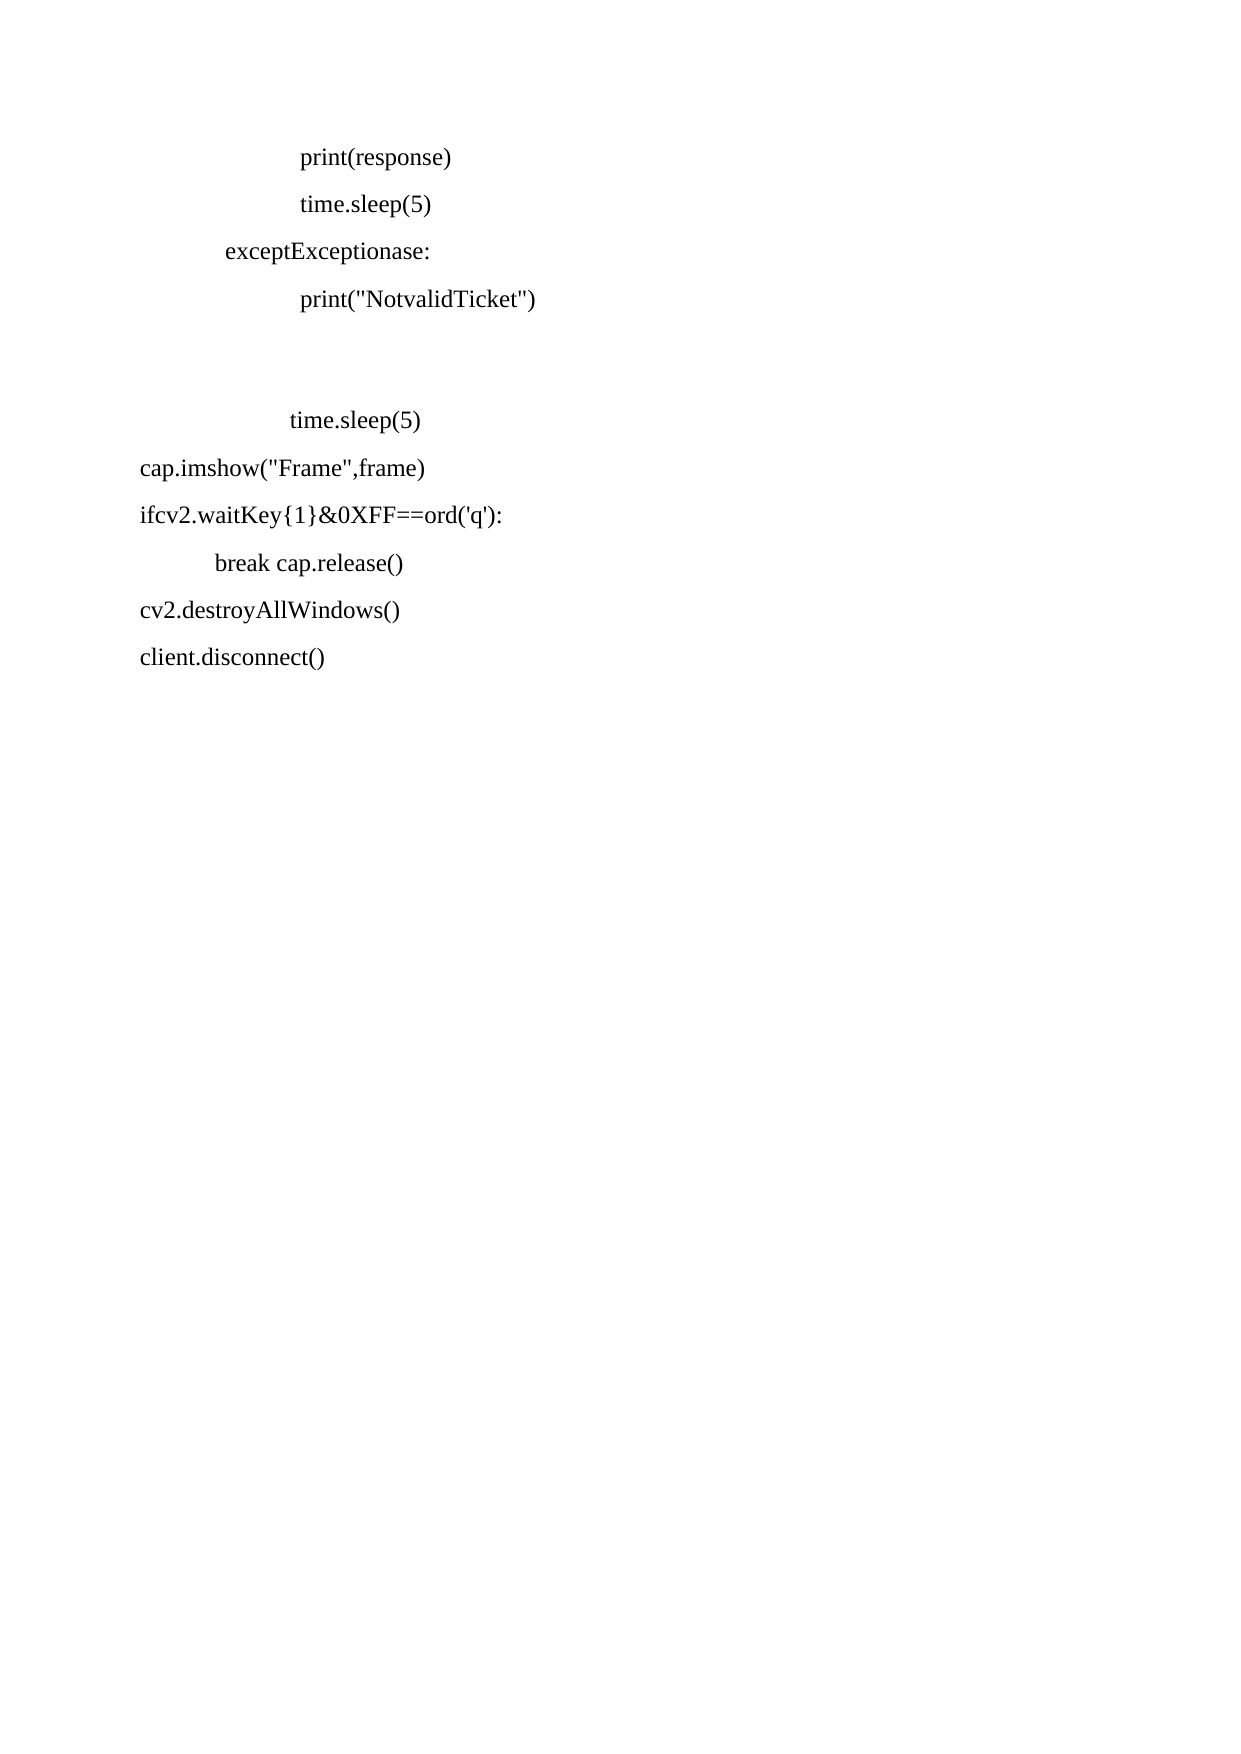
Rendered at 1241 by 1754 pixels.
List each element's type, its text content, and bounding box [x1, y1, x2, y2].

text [300, 142, 991, 170]
text time.sleep(5) exceptExceptionase: [225, 189, 433, 265]
text time.sleep(5) cap.imshow("Frame",frame) ifcv2.waitKey{1}&0XFF==ord('q'): [139, 406, 515, 529]
text print("NotvalidTicket") [300, 284, 1065, 313]
text break cap.release() cv2.destroyAllWindows() client.disconnect() [139, 548, 411, 671]
